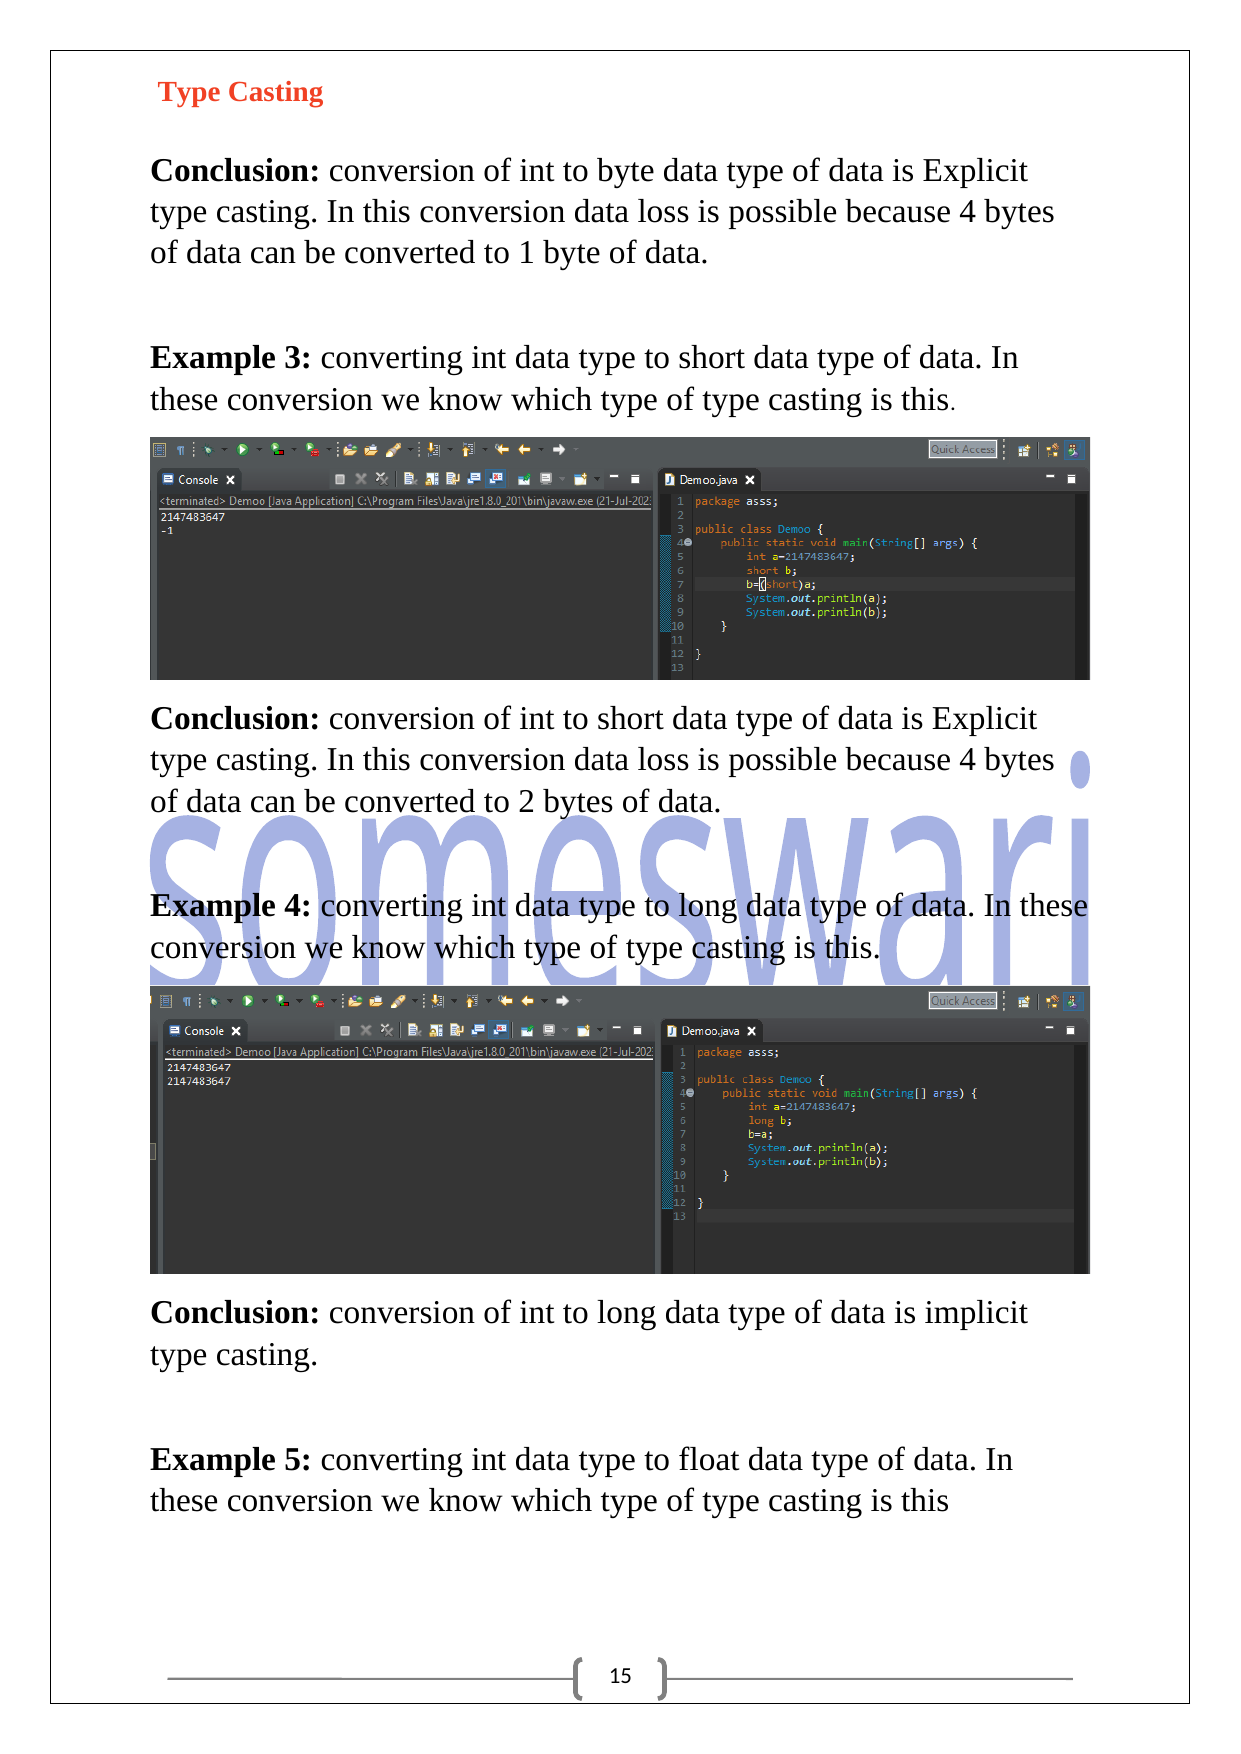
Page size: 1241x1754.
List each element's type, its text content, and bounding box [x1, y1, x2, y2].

text Example 3: converting int data type to short data type of data. In these conversion we know which type of type casting is this. [150, 338, 1090, 417]
text Conclusion: conversion of int to short data type of data is Explicit type casting. In this conversion data loss is possible because 4 bytes of data can be converted to 2 bytes of data. [150, 698, 1090, 819]
text Conclusion: conversion of int to long data type of data is implicit type casting. [150, 1293, 1090, 1372]
picture [150, 437, 1091, 680]
picture [150, 985, 1091, 1274]
text Example 4: converting int data type to long data type of data. In these conversion we know which type of type casting is this. [150, 886, 1090, 965]
text Conclusion: conversion of int to byte data type of data is Explicit type casting. In this conversion data loss is possible because 4 bytes of data can be converted to 1 byte of data. [150, 150, 1090, 271]
text Example 5: converting int data type to float data type of data. In these conversion we know which type of type casting is this [150, 1439, 1090, 1519]
